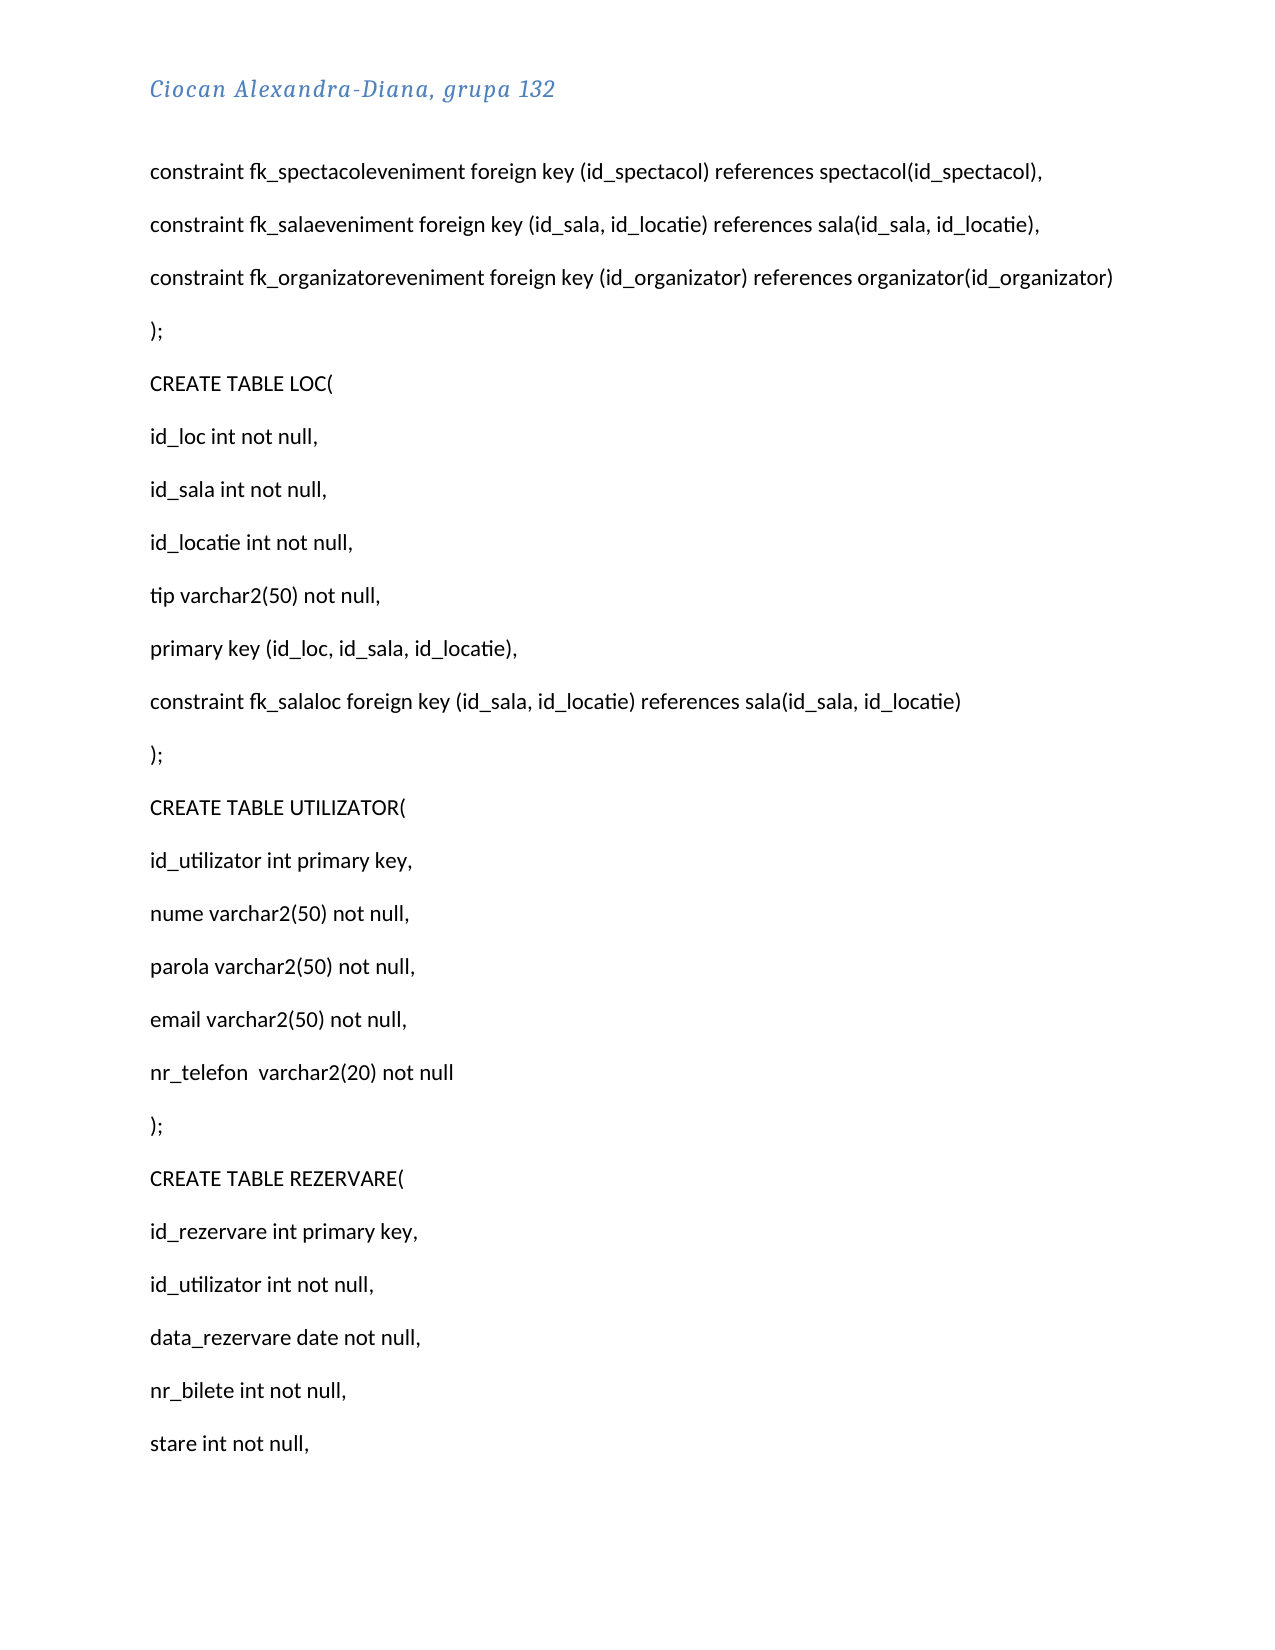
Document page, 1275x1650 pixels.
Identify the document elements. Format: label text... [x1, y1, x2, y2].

text id_locatie int not null, [150, 528, 1125, 556]
text nume varchar2(50) not null, [150, 899, 1125, 927]
text ); [150, 740, 1125, 768]
text id_loc int not null, [150, 422, 1125, 450]
text ); [150, 316, 1125, 344]
text ); [150, 1111, 1125, 1139]
text stare int not null, [150, 1429, 1125, 1457]
text id_rezervare int primary key, [150, 1217, 1125, 1245]
text email varchar2(50) not null, [150, 1005, 1125, 1033]
text parola varchar2(50) not null, [150, 952, 1125, 980]
text data_rezervare date not null, [150, 1323, 1125, 1351]
text primary key (id_loc, id_sala, id_locatie), [150, 634, 1125, 662]
text constraint fk_organizatoreveniment foreign key (id_organizator) references organizator(id_organizator) [150, 263, 1125, 291]
text tip varchar2(50) not null, [150, 581, 1125, 609]
text constraint fk_salaloc foreign key (id_sala, id_locatie) references sala(id_sala, id_locatie) [150, 687, 1125, 715]
text CREATE TABLE LOC( [150, 369, 1125, 397]
text id_utilizator int primary key, [150, 846, 1125, 874]
text nr_bilete int not null, [150, 1376, 1125, 1404]
text CREATE TABLE REZERVARE( [150, 1164, 1125, 1192]
text nr_telefon varchar2(20) not null [150, 1058, 1125, 1086]
text id_sala int not null, [150, 475, 1125, 503]
text constraint fk_salaeveniment foreign key (id_sala, id_locatie) references sala(id_sala, id_locatie), [150, 210, 1125, 238]
text constraint fk_spectacoleveniment foreign key (id_spectacol) references spectacol(id_spectacol), [150, 157, 1125, 185]
text id_utilizator int not null, [150, 1270, 1125, 1298]
text CREATE TABLE UTILIZATOR( [150, 793, 1125, 821]
